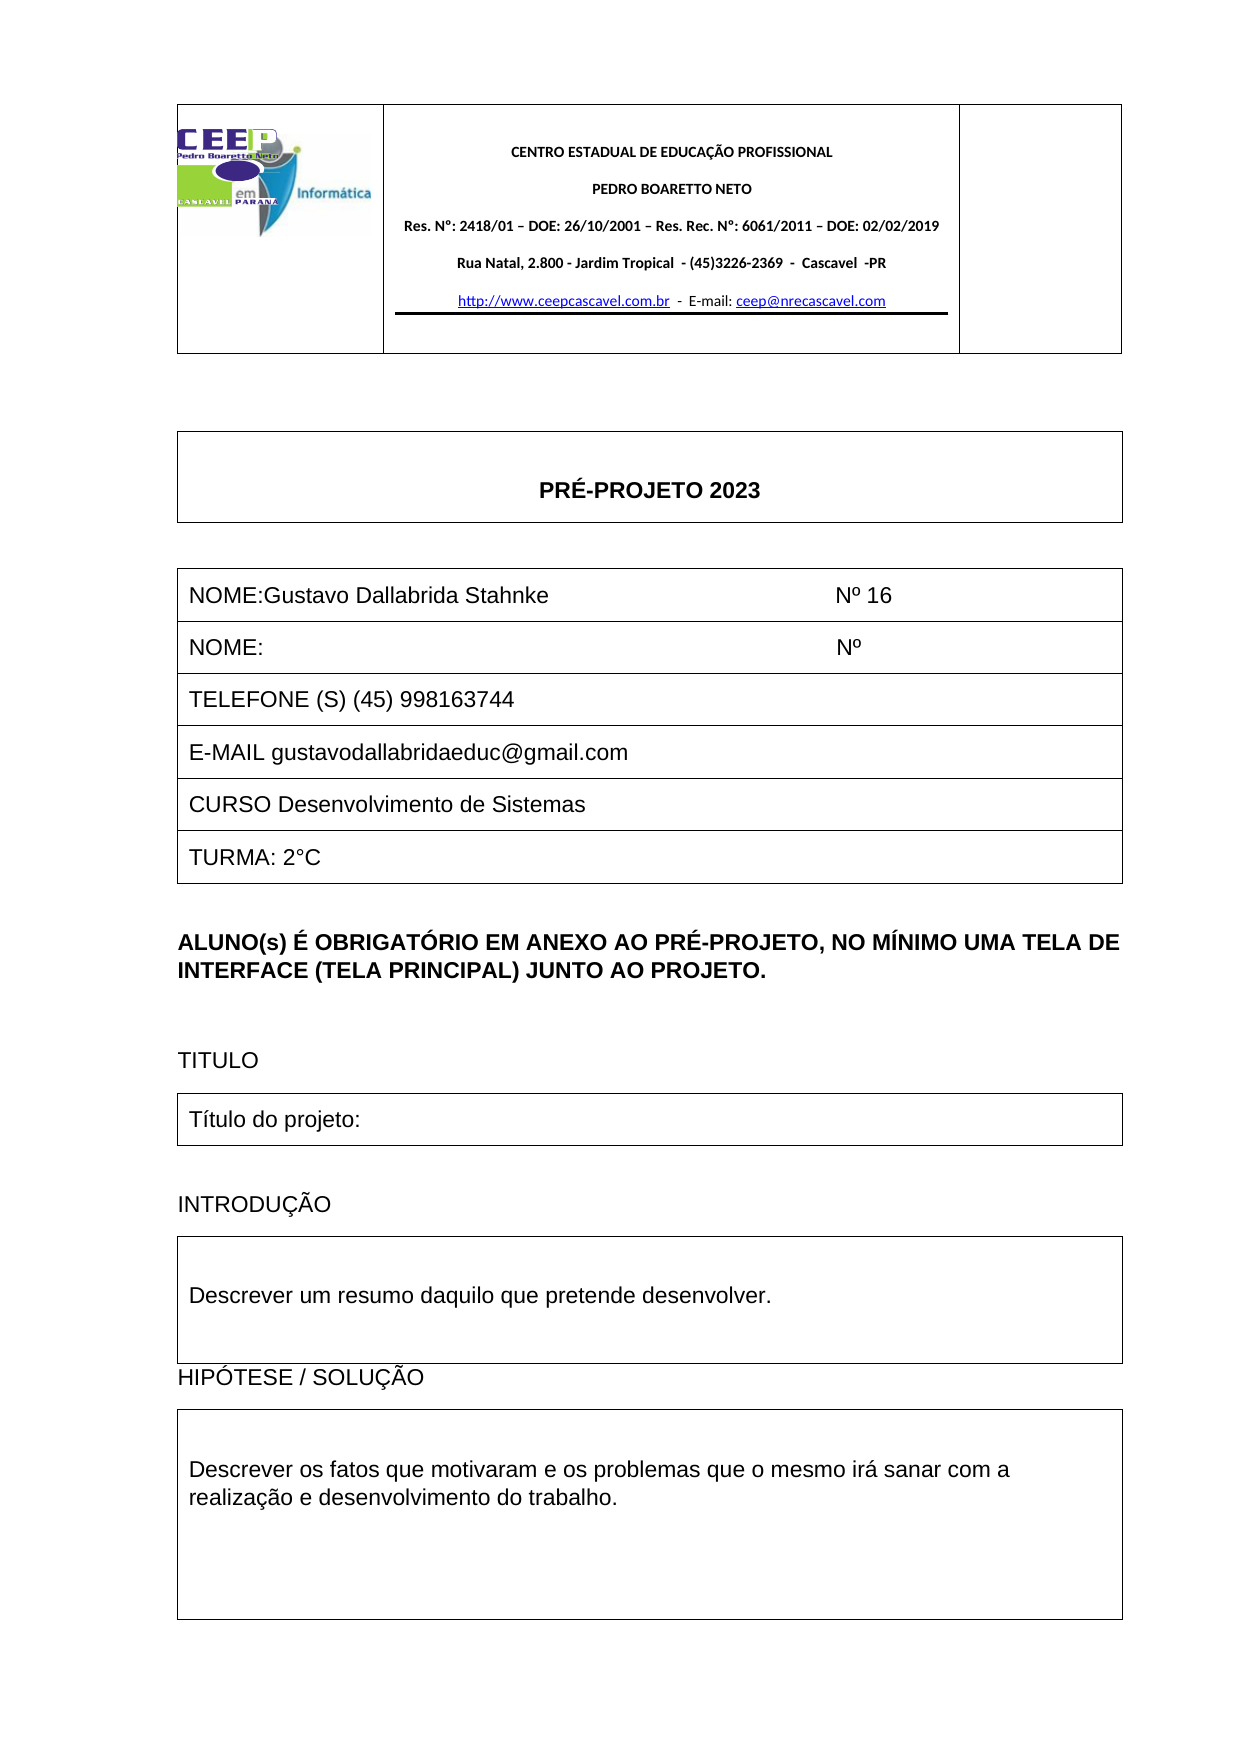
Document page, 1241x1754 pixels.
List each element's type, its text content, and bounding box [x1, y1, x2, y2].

picture [181, 134, 371, 237]
table_header Título do projeto: [178, 1094, 1122, 1145]
table_header Descrever um resumo daquilo que pretende desenvolver. [178, 1237, 1122, 1363]
table_cell E-MAIL gustavodallabridaeduc@gmail.com [178, 726, 1122, 778]
table_cell TURMA: 2°C [178, 831, 1122, 882]
text TITULO [177, 1047, 1122, 1074]
table_cell NOME: Nº [178, 622, 1122, 673]
table_header NOME:Gustavo Dallabrida Stahnke Nº 16 [178, 569, 1122, 621]
text ALUNO(s) É OBRIGATÓRIO EM ANEXO AO PRÉ-PROJETO, NO MÍNIMO UMA TELA DE INTERFACE (TELA PRINCIPAL) JUNTO AO PROJETO. [177, 929, 1122, 983]
text HIPÓTESE / SOLUÇÃO [177, 1364, 1122, 1391]
table_cell CURSO Desenvolvimento de Sistemas [178, 779, 1122, 830]
table_header PRÉ-PROJETO 2023 [178, 432, 1122, 522]
table_cell TELEFONE (S) (45) 998163744 [178, 674, 1122, 725]
table_header Descrever os fatos que motivaram e os problemas que o mesmo irá sanar com a realização e desenvolvimento do trabalho. [178, 1410, 1122, 1619]
text INTRODUÇÃO [177, 1191, 1122, 1217]
